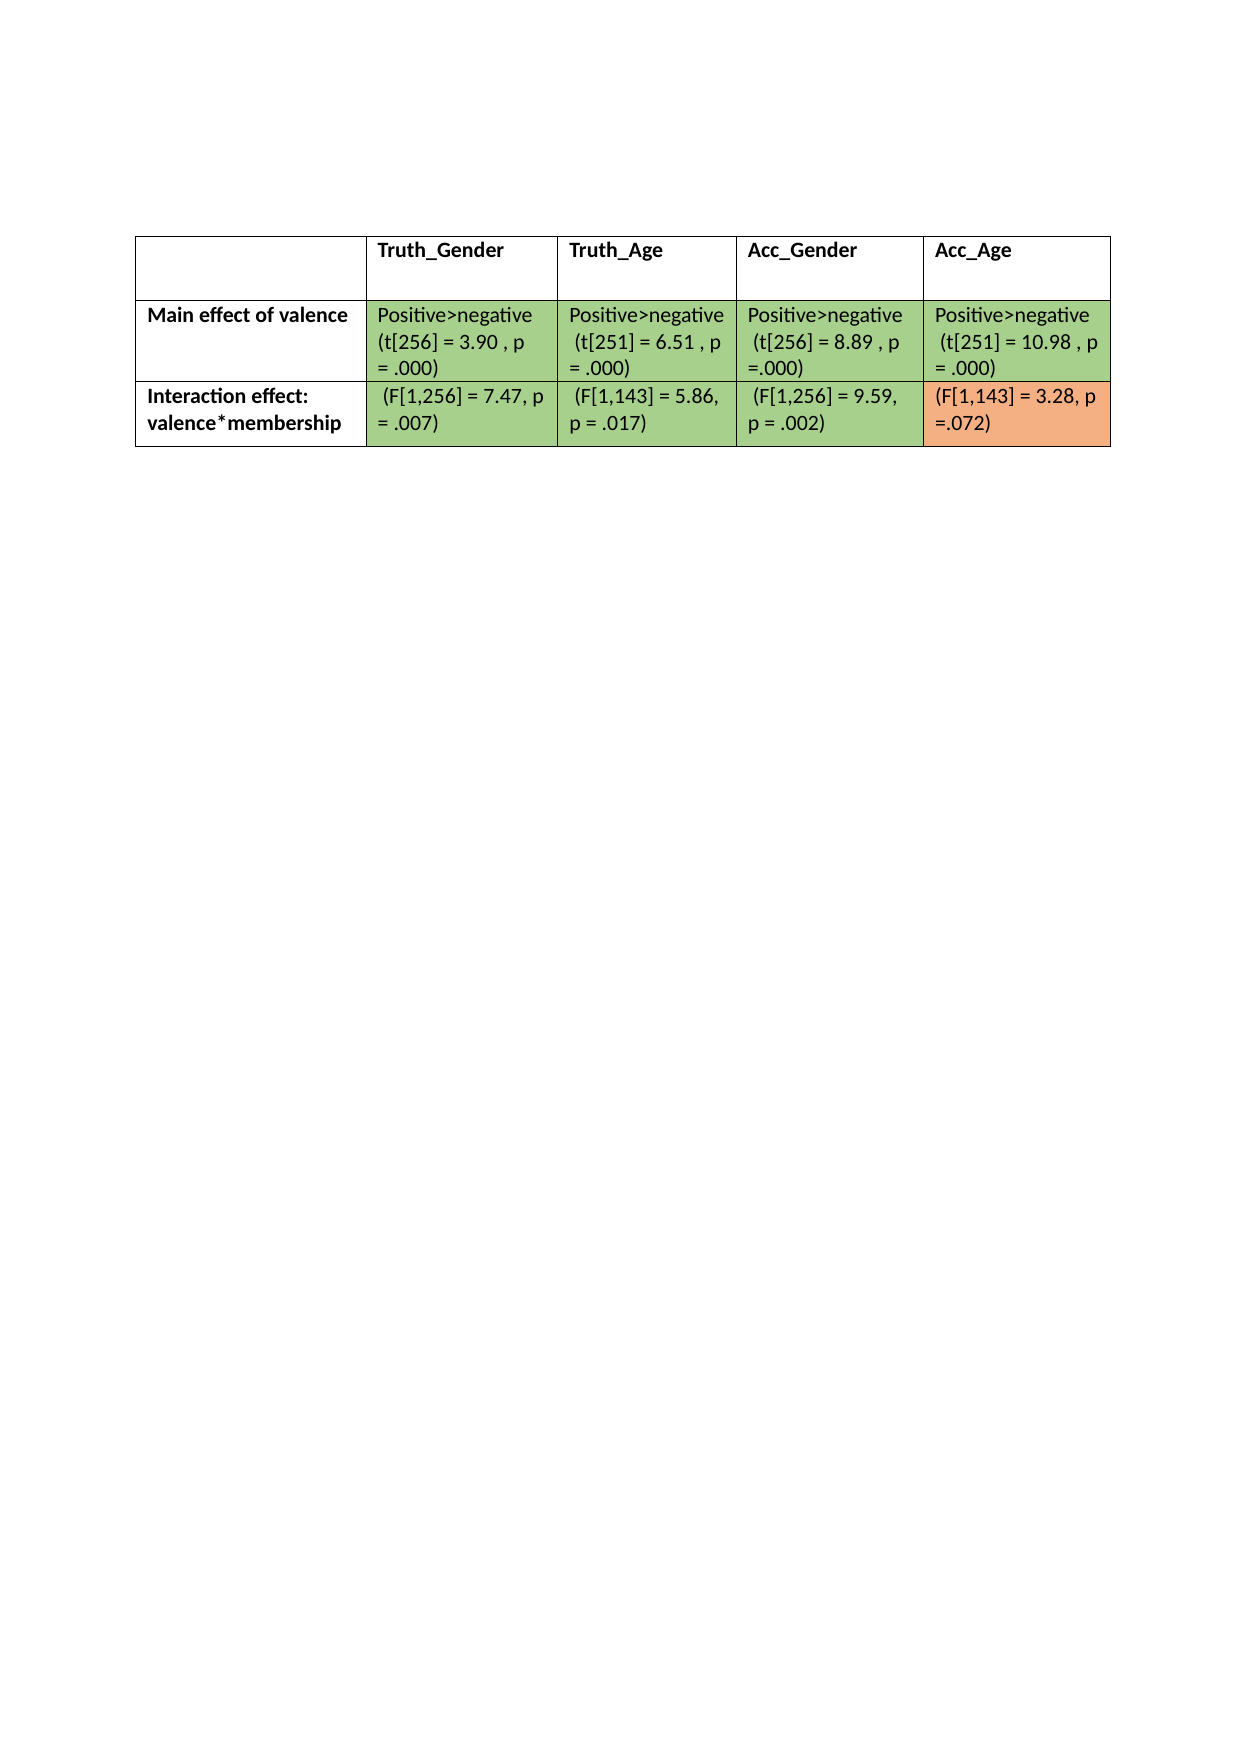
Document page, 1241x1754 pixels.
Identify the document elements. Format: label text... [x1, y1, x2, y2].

table_cell (F[1,256] = 9.59, p = .002) [737, 382, 923, 446]
table_cell Positive>negative (t[256] = 8.89 , p =.000) [737, 301, 923, 381]
table_header Acc_Gender [737, 237, 923, 300]
table_header Truth_Age [558, 237, 736, 300]
table_cell (F[1,256] = 7.47, p = .007) [367, 382, 557, 446]
table_cell (F[1,143] = 5.86, p = .017) [558, 382, 736, 446]
table_cell Positive>negative (t[256] = 3.90 , p = .000) [367, 301, 557, 381]
table_cell Positive>negative (t[251] = 10.98 , p = .000) [924, 301, 1110, 381]
table_cell Interaction effect: valence*membership [136, 382, 366, 446]
table_header Truth_Gender [367, 237, 557, 300]
table_cell Main effect of valence [136, 301, 366, 381]
table_header [136, 237, 366, 300]
table_cell Positive>negative (t[251] = 6.51 , p = .000) [558, 301, 736, 381]
table_header Acc_Age [924, 237, 1110, 300]
table_cell (F[1,143] = 3.28, p =.072) [924, 382, 1110, 446]
